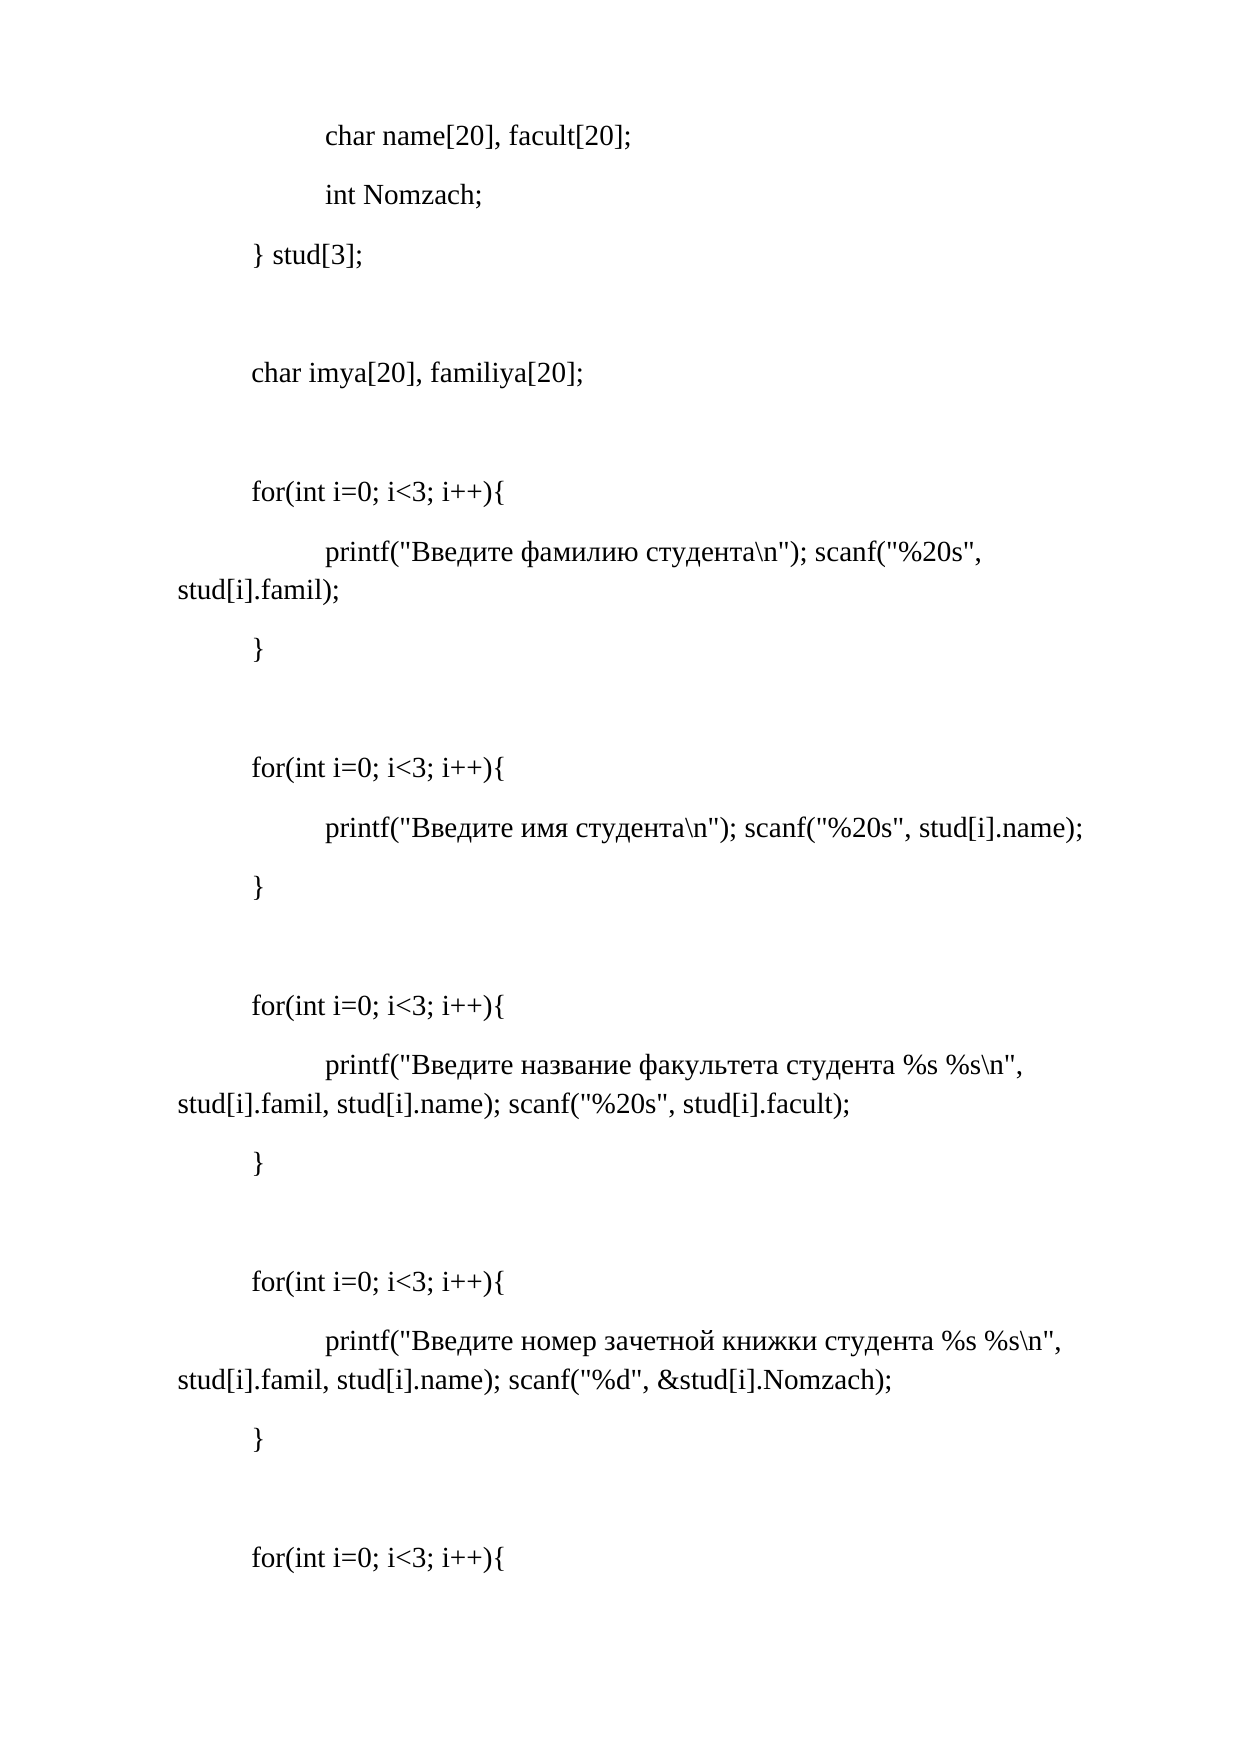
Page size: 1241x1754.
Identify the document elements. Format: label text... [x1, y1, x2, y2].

text for(int i=0; i<3; i++){ [177, 1264, 1152, 1297]
text } [177, 1145, 1152, 1179]
text for(int i=0; i<3; i++){ [177, 750, 1152, 784]
text for(int i=0; i<3; i++){ [177, 1540, 1152, 1573]
text } stud[3]; [177, 237, 1152, 270]
text for(int i=0; i<3; i++){ [177, 474, 1152, 508]
text printf("Введите имя студента\n"); scanf("%20s", stud[i].name); [177, 810, 1152, 843]
text printf("Введите фамилию студента\n"); scanf("%20s", stud[i].famil); [177, 534, 1152, 606]
text for(int i=0; i<3; i++){ [177, 988, 1152, 1021]
text char name[20], facult[20]; [177, 118, 1152, 152]
text printf("Введите название факультета студента %s %s\n", stud[i].famil, stud[i].name); scanf("%20s", stud[i].facult); [177, 1047, 1152, 1119]
text } [177, 632, 1152, 665]
text } [177, 869, 1152, 903]
text printf("Введите номер зачетной книжки студента %s %s\n", stud[i].famil, stud[i].name); scanf("%d", &stud[i].Nomzach); [177, 1323, 1152, 1395]
text } [177, 1421, 1152, 1455]
text int Nomzach; [177, 177, 1152, 211]
text char imya[20], familiya[20]; [177, 356, 1152, 389]
